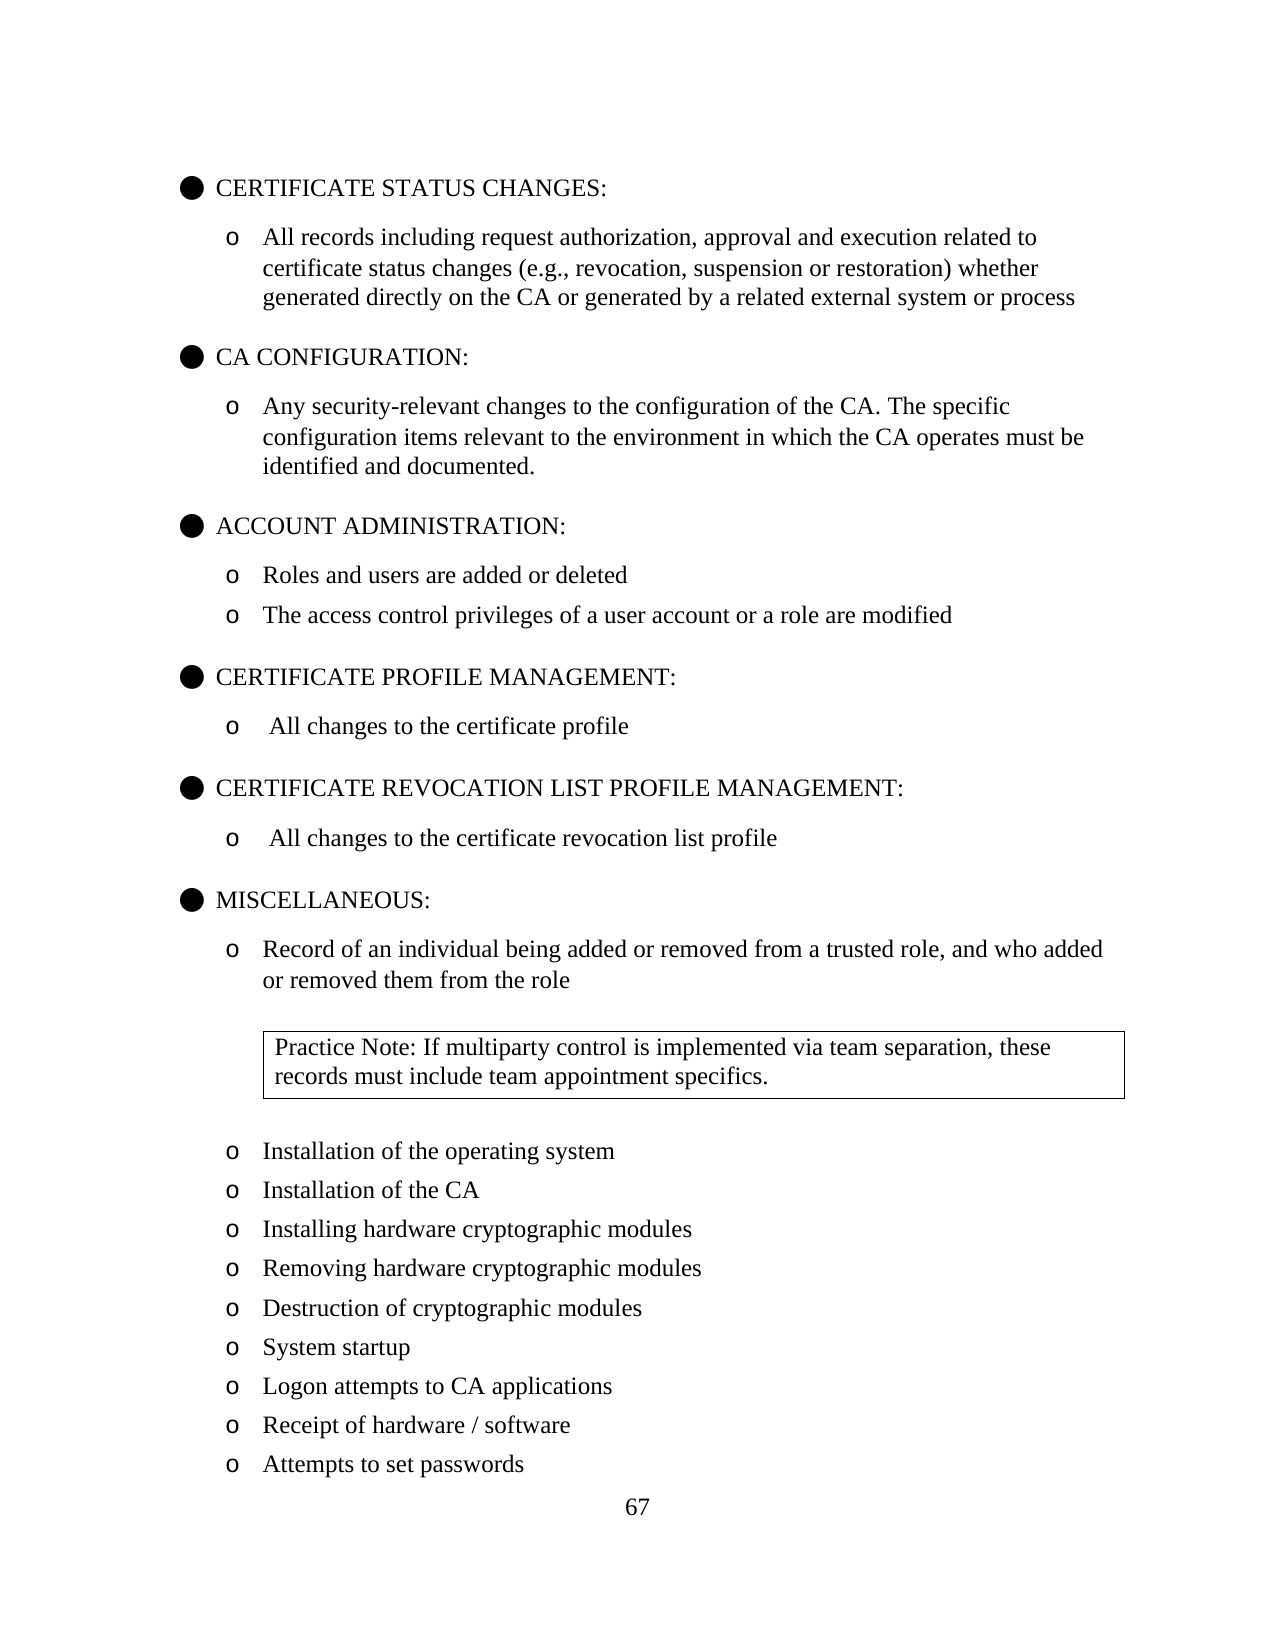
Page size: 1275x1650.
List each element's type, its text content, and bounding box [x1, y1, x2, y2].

list CERTIFICATE REVOCATION LIST PROFILE MANAGEMENT: [178, 750, 1125, 814]
list Installation of the operating system [225, 1136, 1125, 1167]
list CERTIFICATE PROFILE MANAGEMENT: [178, 639, 1125, 703]
list Receipt of hardware / software [225, 1410, 1125, 1441]
list Destruction of cryptographic modules [225, 1293, 1125, 1323]
list Attempts to set passwords [225, 1449, 1125, 1480]
list Any security-relevant changes to the configuration of the CA. The specific configuration items relevant to the environment in which the CA operates must be identified and documented. [225, 391, 1125, 480]
list Roles and users are added or deleted [225, 561, 1125, 591]
table_header Practice Note: If multiparty control is implemented via team separation, these records must include team appointment specifics. [264, 1032, 1124, 1098]
list CA CONFIGURATION: [178, 319, 1125, 383]
list The access control privileges of a user account or a role are modified [225, 600, 1125, 631]
list All records including request authorization, approval and execution related to certificate status changes (e.g., revocation, suspension or restoration) whether generated directly on the CA or generated by a related external system or process [225, 222, 1125, 311]
list Installation of the CA [225, 1175, 1125, 1206]
list All changes to the certificate revocation list profile [225, 823, 1125, 854]
list All changes to the certificate profile [225, 711, 1125, 742]
list Removing hardware cryptographic modules [225, 1253, 1125, 1284]
list ACCOUNT ADMINISTRATION: [178, 488, 1125, 552]
list System startup [225, 1332, 1125, 1363]
list MISCELLANEOUS: [178, 862, 1125, 926]
list Record of an individual being added or removed from a trusted role, and who added or removed them from the role [225, 934, 1125, 1023]
list Logon attempts to CA applications [225, 1371, 1125, 1402]
list Installing hardware cryptographic modules [225, 1214, 1125, 1245]
list CERTIFICATE STATUS CHANGES: [178, 150, 1125, 214]
